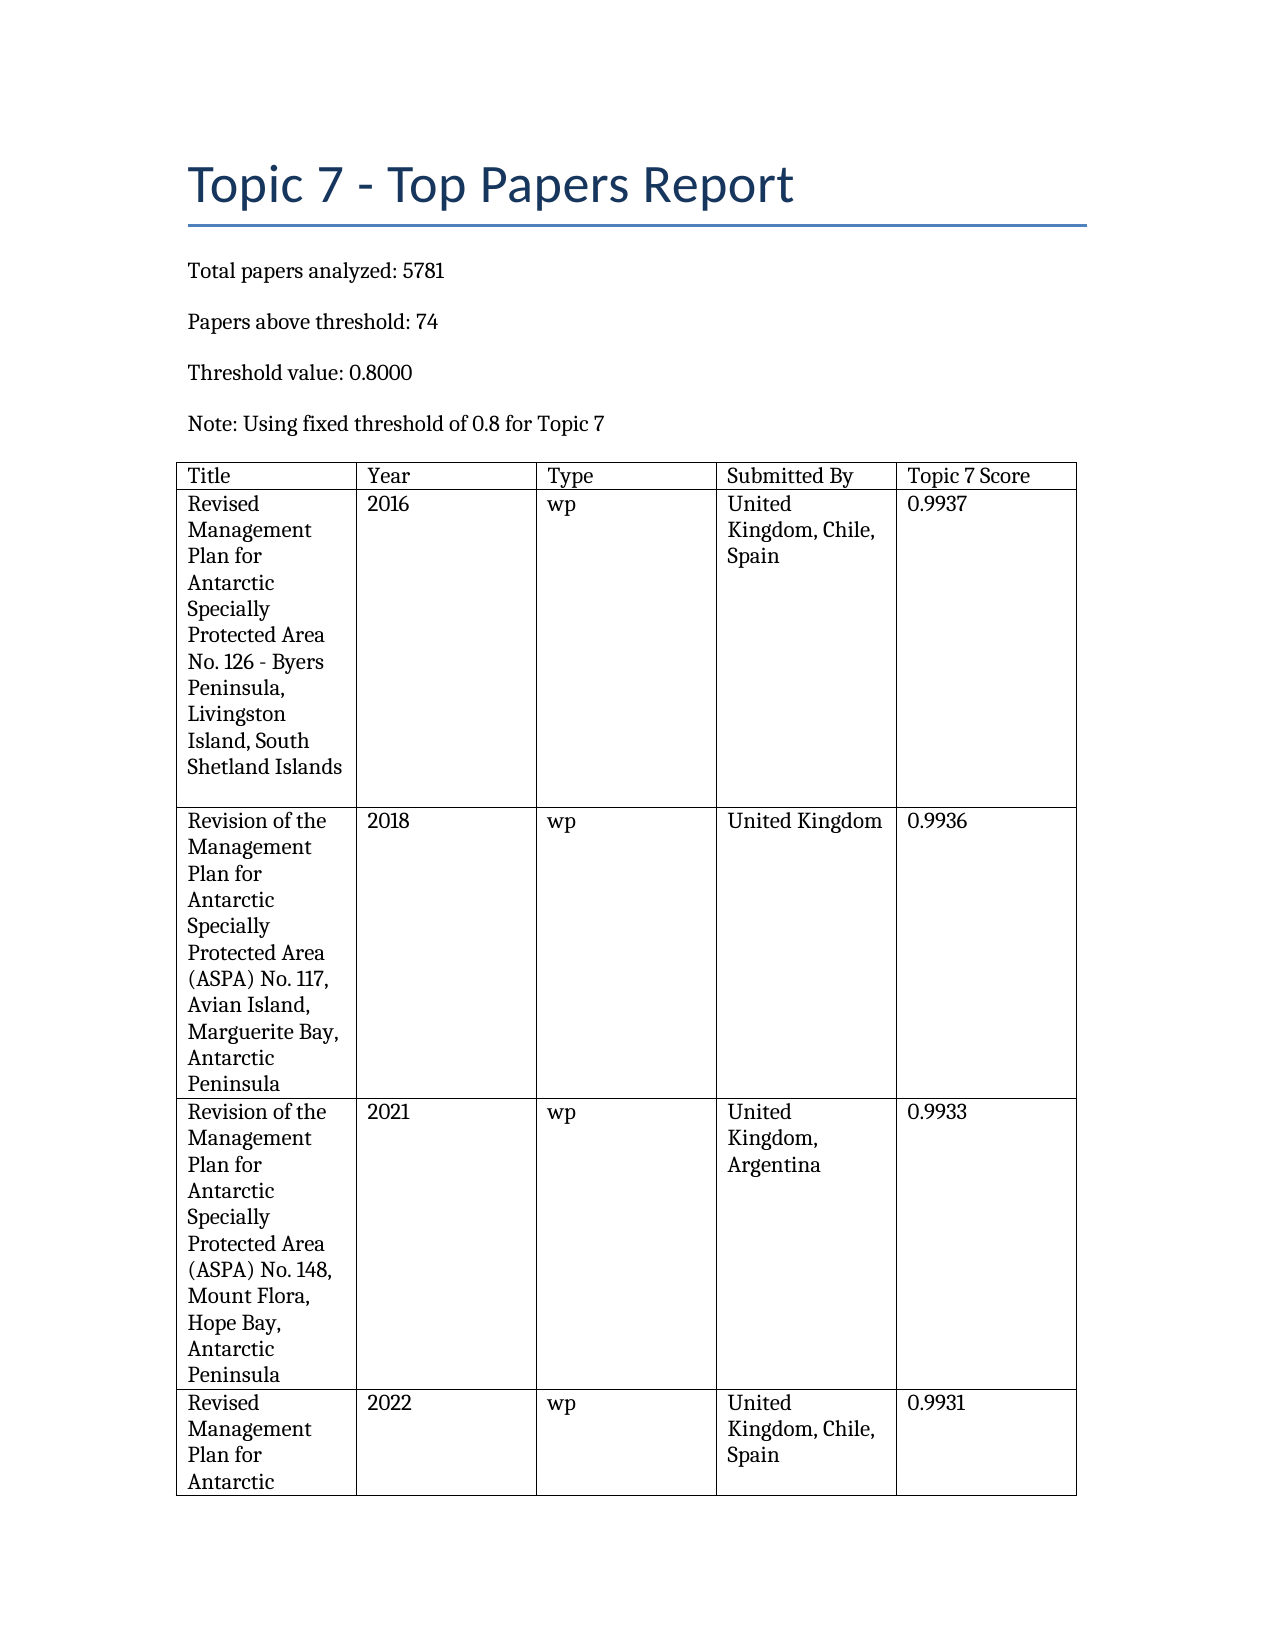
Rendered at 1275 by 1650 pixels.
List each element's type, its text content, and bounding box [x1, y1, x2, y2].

table_cell Revised Management Plan for Antarctic Specially Protected Area No. 126 - Byers Peninsula, Livingston Island, South Shetland Islands [177, 490, 356, 807]
table_cell Revision of the Management Plan for Antarctic Specially Protected Area (ASPA) No. 148, Mount Flora, Hope Bay, Antarctic Peninsula [177, 1099, 356, 1388]
table_header Submitted By [717, 463, 896, 489]
table_cell 0.9931 [897, 1390, 1076, 1495]
table_header Topic 7 Score [897, 463, 1076, 489]
text Note: Using fixed threshold of 0.8 for Topic 7 [187, 411, 1087, 437]
table_cell Revision of the Management Plan for Antarctic Specially Protected Area (ASPA) No. 117, Avian Island, Marguerite Bay, Antarctic Peninsula [177, 808, 356, 1098]
table_cell wp [537, 1390, 716, 1495]
table_header Year [357, 463, 536, 489]
text Papers above threshold: 74 [187, 309, 1087, 335]
table_cell 0.9937 [897, 490, 1076, 807]
table_cell 2021 [357, 1099, 536, 1388]
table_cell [177, 1390, 356, 1495]
table_cell United Kingdom [717, 808, 896, 1098]
text Threshold value: 0.8000 [187, 360, 1087, 386]
table_cell 2016 [357, 490, 536, 807]
text Total papers analyzed: 5781 [187, 258, 1087, 284]
table_cell United Kingdom, Chile, Spain [717, 490, 896, 807]
table_cell wp [537, 808, 716, 1098]
table_cell United Kingdom, Argentina [717, 1099, 896, 1388]
table_cell 2018 [357, 808, 536, 1098]
table_header Title [177, 463, 356, 489]
table_cell 0.9933 [897, 1099, 1076, 1388]
table_cell 2022 [357, 1390, 536, 1495]
title Topic 7 - Top Papers Report [187, 150, 1087, 227]
table_cell 0.9936 [897, 808, 1076, 1098]
table_cell wp [537, 1099, 716, 1388]
table_cell wp [537, 490, 716, 807]
table_header Type [537, 463, 716, 489]
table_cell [717, 1390, 896, 1495]
